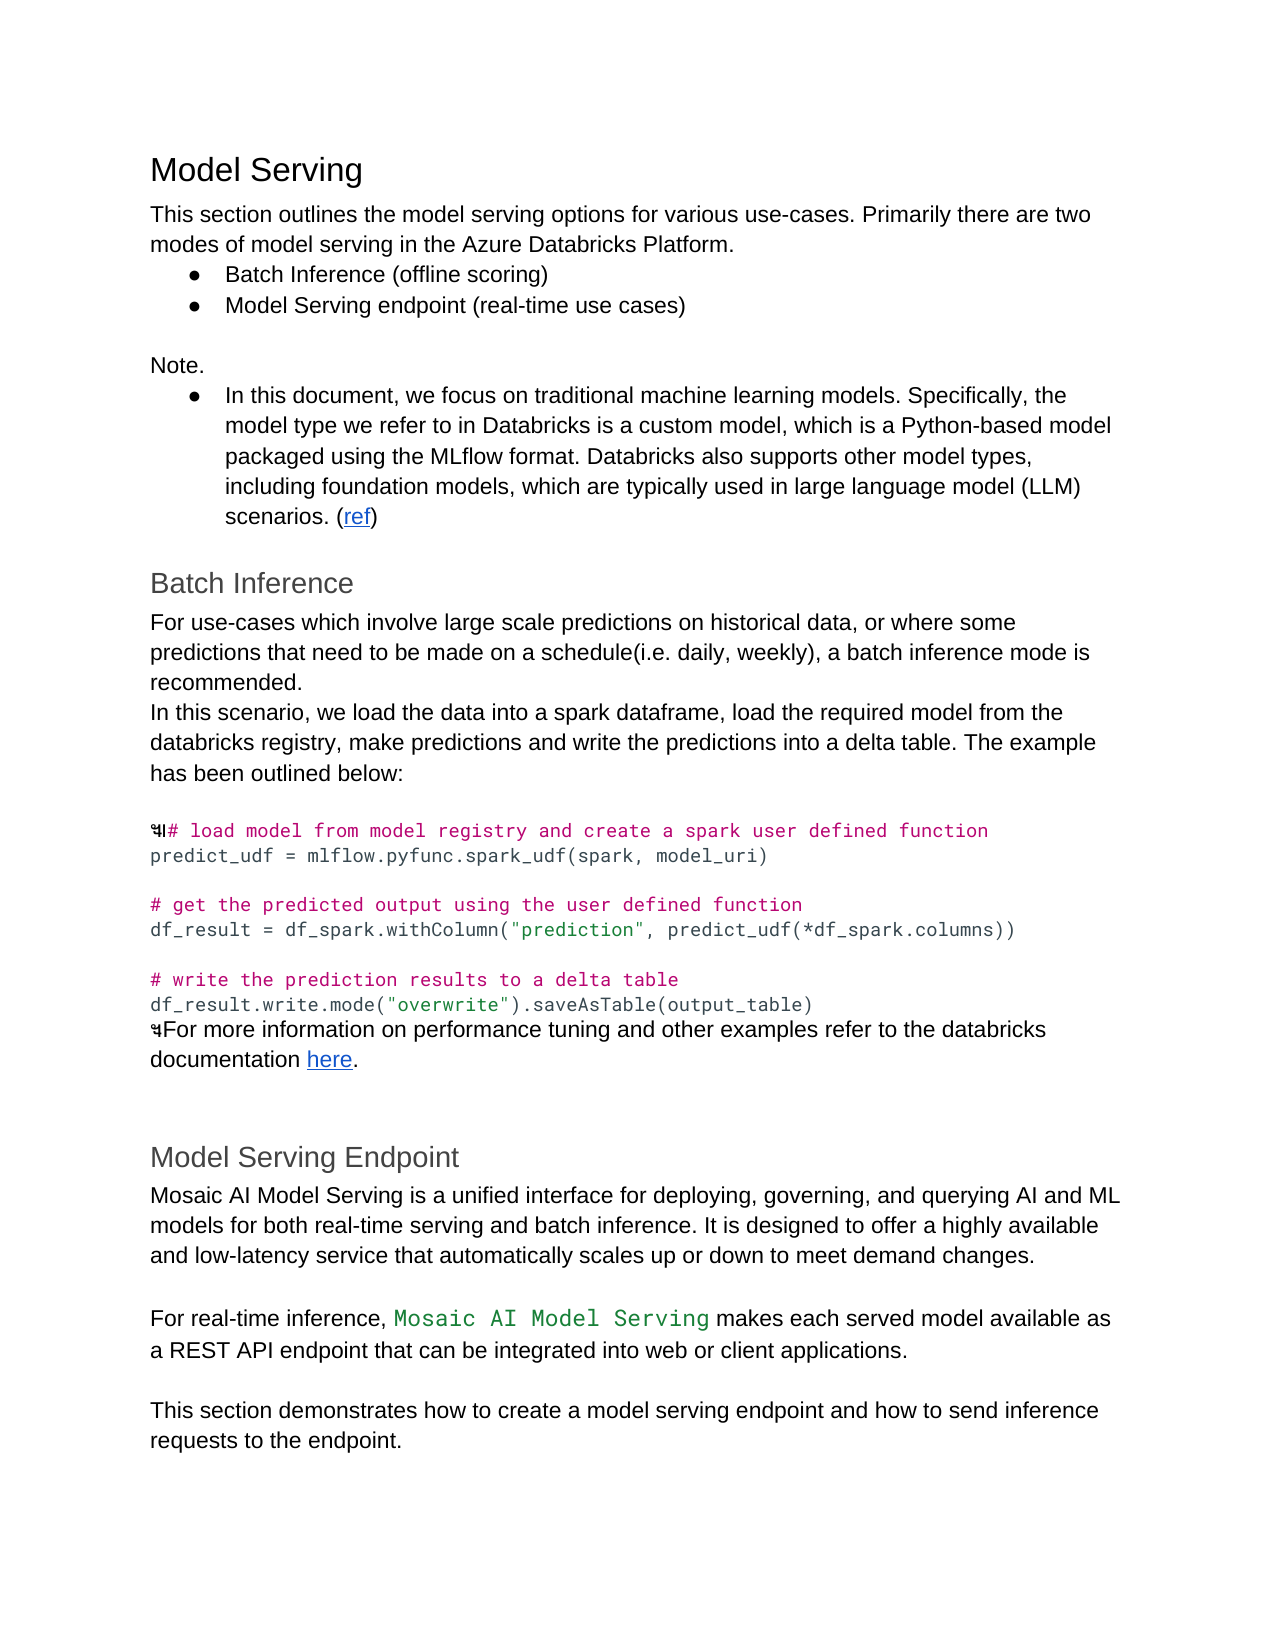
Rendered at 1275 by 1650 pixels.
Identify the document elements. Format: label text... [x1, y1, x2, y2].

text # get the predicted output using the user defined function [150, 892, 1125, 917]
subtitle Model Serving Endpoint [150, 1140, 1125, 1174]
list In this document, we focus on traditional machine learning models. Specifically, the model type we refer to in Databricks is a custom model, which is a Python-based model packaged using the MLflow format. Databricks also supports other model types, including foundation models, which are typically used in large language model (LLM) scenarios. (ref) [187, 382, 1125, 529]
text This section demonstrates how to create a model serving endpoint and how to send inference requests to the endpoint. [150, 1397, 1125, 1454]
text # load model from model registry and create a spark user defined function [150, 816, 1125, 843]
text For real-time inference, Mosaic AI Model Serving makes each served model available as a REST API endpoint that can be integrated into web or client applications. [150, 1303, 1125, 1363]
text # write the prediction results to a delta table [150, 967, 1125, 991]
text In this scenario, we load the data into a spark dataframe, load the required model from the databricks registry, make predictions and write the predictions into a delta table. The example has been outlined below: [150, 699, 1125, 786]
text Note. [150, 352, 1125, 378]
list Batch Inference (offline scoring) [187, 261, 1125, 288]
text This section outlines the model serving options for various use-cases. Primarily there are two modes of model serving in the Azure Databricks Platform. [150, 201, 1125, 257]
text df_result = df_spark.withColumn("prediction", predict_udf(*df_spark.columns)) [150, 917, 1125, 942]
subtitle Model Serving [150, 150, 1125, 188]
text For use-cases which involve large scale predictions on historical data, or where some predictions that need to be made on a schedule(i.e. daily, weekly), a batch inference mode is recommended. [150, 608, 1125, 695]
text For more information on performance tuning and other examples refer to the databricks documentation here. [150, 1016, 1125, 1073]
subtitle Batch Inference [150, 567, 1125, 600]
list Model Serving endpoint (real-time use cases) [187, 292, 1125, 318]
text predict_udf = mlflow.pyfunc.spark_udf(spark, model_uri) [150, 843, 1125, 867]
text Mosaic AI Model Serving is a unified interface for deploying, governing, and querying AI and ML models for both real-time serving and batch inference. It is designed to offer a highly available and low-latency service that automatically scales up or down to meet demand changes. [150, 1182, 1125, 1269]
text df_result.write.mode("overwrite").saveAsTable(output_table) [150, 991, 1125, 1016]
